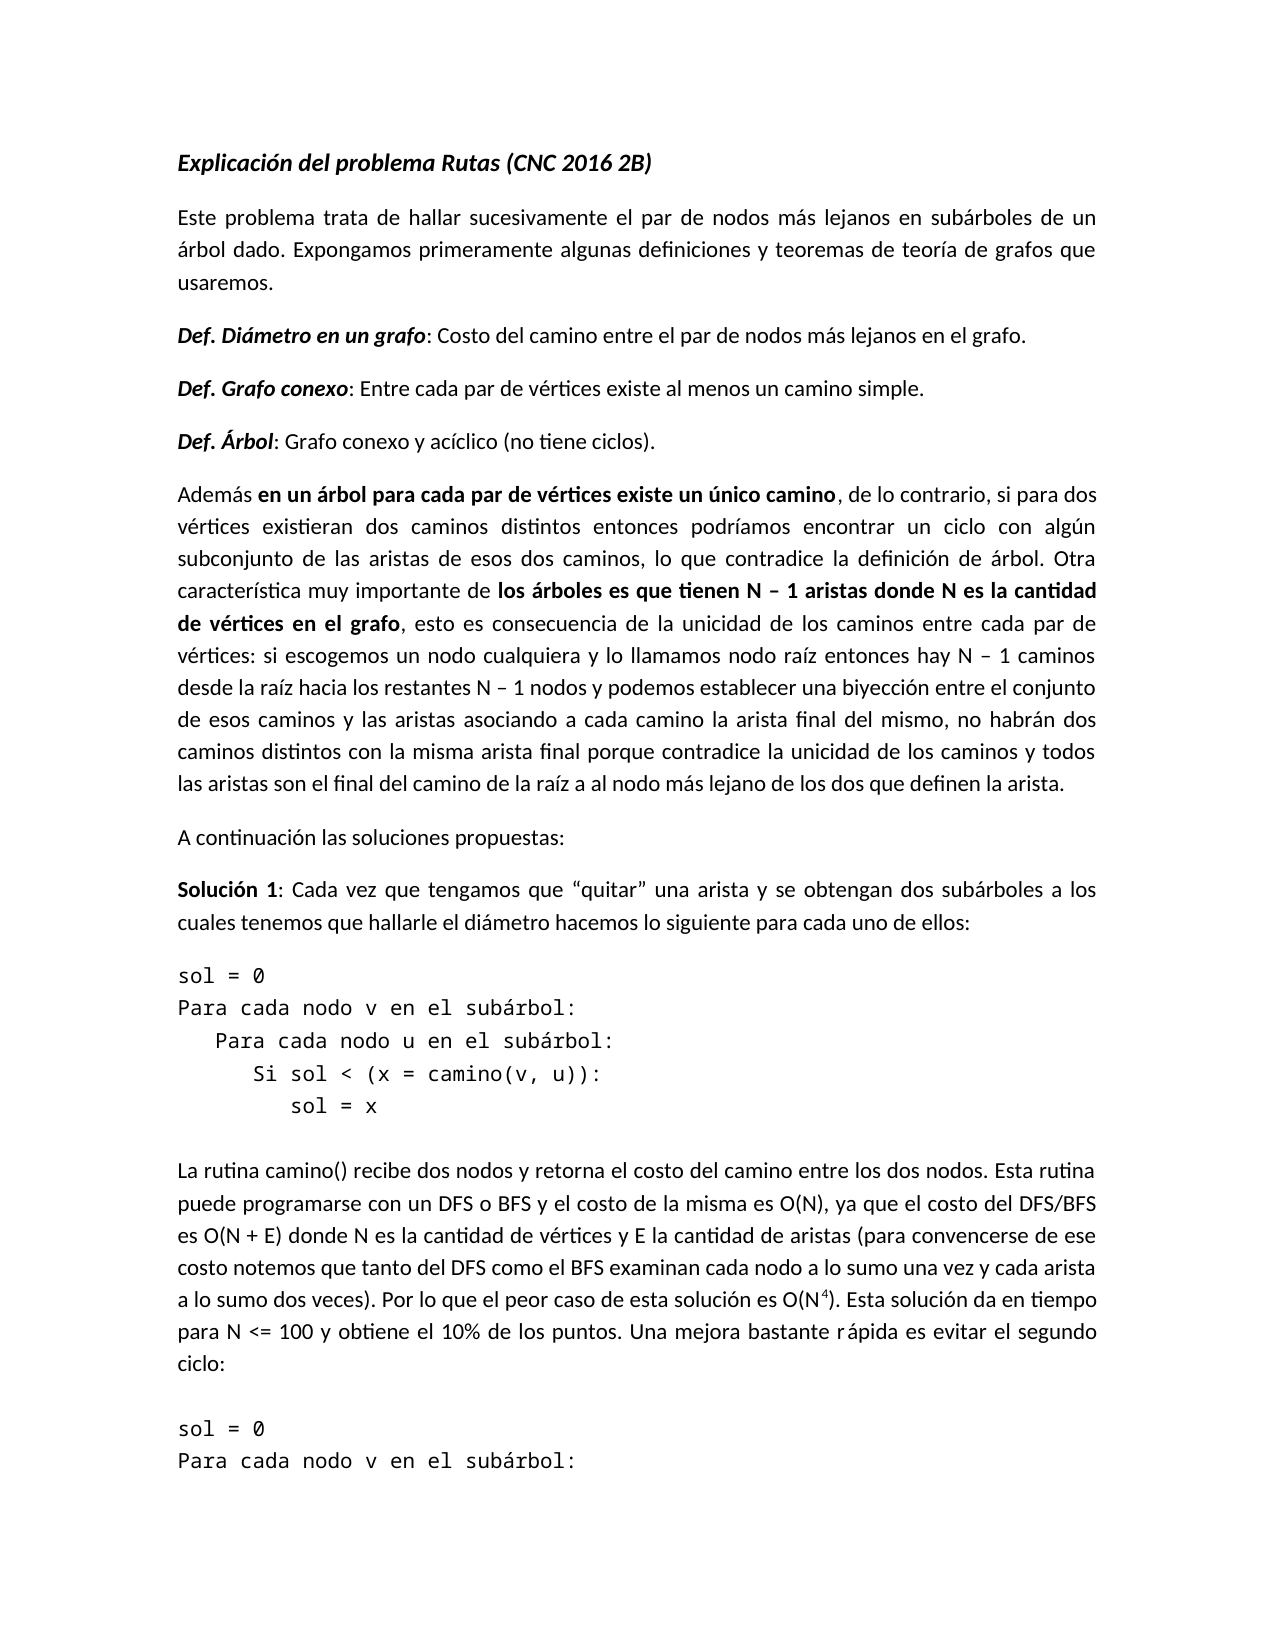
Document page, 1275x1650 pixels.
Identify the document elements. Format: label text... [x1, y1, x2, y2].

text Def. Grafo conexo: Entre cada par de vértices existe al menos un camino simple. [177, 374, 1098, 402]
text Def. Diámetro en un grafo: Costo del camino entre el par de nodos más lejanos en el grafo. [177, 321, 1098, 349]
text sol = x [177, 1091, 1098, 1120]
text Def. Árbol: Grafo conexo y acíclico (no tiene ciclos). [177, 427, 1098, 455]
text Explicación del problema Rutas (CNC 2016 2B) [177, 148, 1098, 178]
text Para cada nodo v en el subárbol: [177, 993, 1098, 1022]
text Para cada nodo u en el subárbol: [177, 1026, 1098, 1054]
text Para cada nodo v en el subárbol: [177, 1447, 1098, 1475]
text sol = 0 [177, 1414, 1098, 1442]
text Si sol < (x = camino(v, u)): [177, 1059, 1098, 1087]
text Además en un árbol para cada par de vértices existe un único camino, de lo contrario, si para dos vértices existieran dos caminos distintos entonces podríamos encontrar un ciclo con algún subconjunto de las aristas de esos dos caminos, lo que contradice la definición de árbol. Otra característica muy importante de los árboles es que tienen N – 1 aristas donde N es la cantidad de vértices en el grafo, esto es consecuencia de la unicidad de los caminos entre cada par de vértices: si escogemos un nodo cualquiera y lo llamamos nodo raíz entonces hay N – 1 caminos desde la raíz hacia los restantes N – 1 nodos y podemos establecer una biyección entre el conjunto de esos caminos y las aristas asociando a cada camino la arista final del mismo, no habrán dos caminos distintos con la misma arista final porque contradice la unicidad de los caminos y todos las aristas son el final del camino de la raíz a al nodo más lejano de los dos que definen la arista. [177, 480, 1098, 798]
text La rutina camino() recibe dos nodos y retorna el costo del camino entre los dos nodos. Esta rutina puede programarse con un DFS o BFS y el costo de la misma es O(N), ya que el costo del DFS/BFS es O(N + E) donde N es la cantidad de vértices y E la cantidad de aristas (para convencerse de ese costo notemos que tanto del DFS como el BFS examinan cada nodo a lo sumo una vez y cada arista a lo sumo dos veces). Por lo que el peor caso de esta solución es O(N4). Esta solución da en tiempo para N <= 100 y obtiene el 10% de los puntos. Una mejora bastante rápida es evitar el segundo ciclo: [177, 1156, 1098, 1378]
text Solución 1: Cada vez que tengamos que “quitar” una arista y se obtengan dos subárboles a los cuales tenemos que hallarle el diámetro hacemos lo siguiente para cada uno de ellos: [177, 876, 1098, 936]
text Este problema trata de hallar sucesivamente el par de nodos más lejanos en subárboles de un árbol dado. Expongamos primeramente algunas definiciones y teoremas de teoría de grafos que usaremos. [177, 203, 1098, 296]
text A continuación las soluciones propuestas: [177, 823, 1098, 851]
text sol = 0 [177, 961, 1098, 989]
